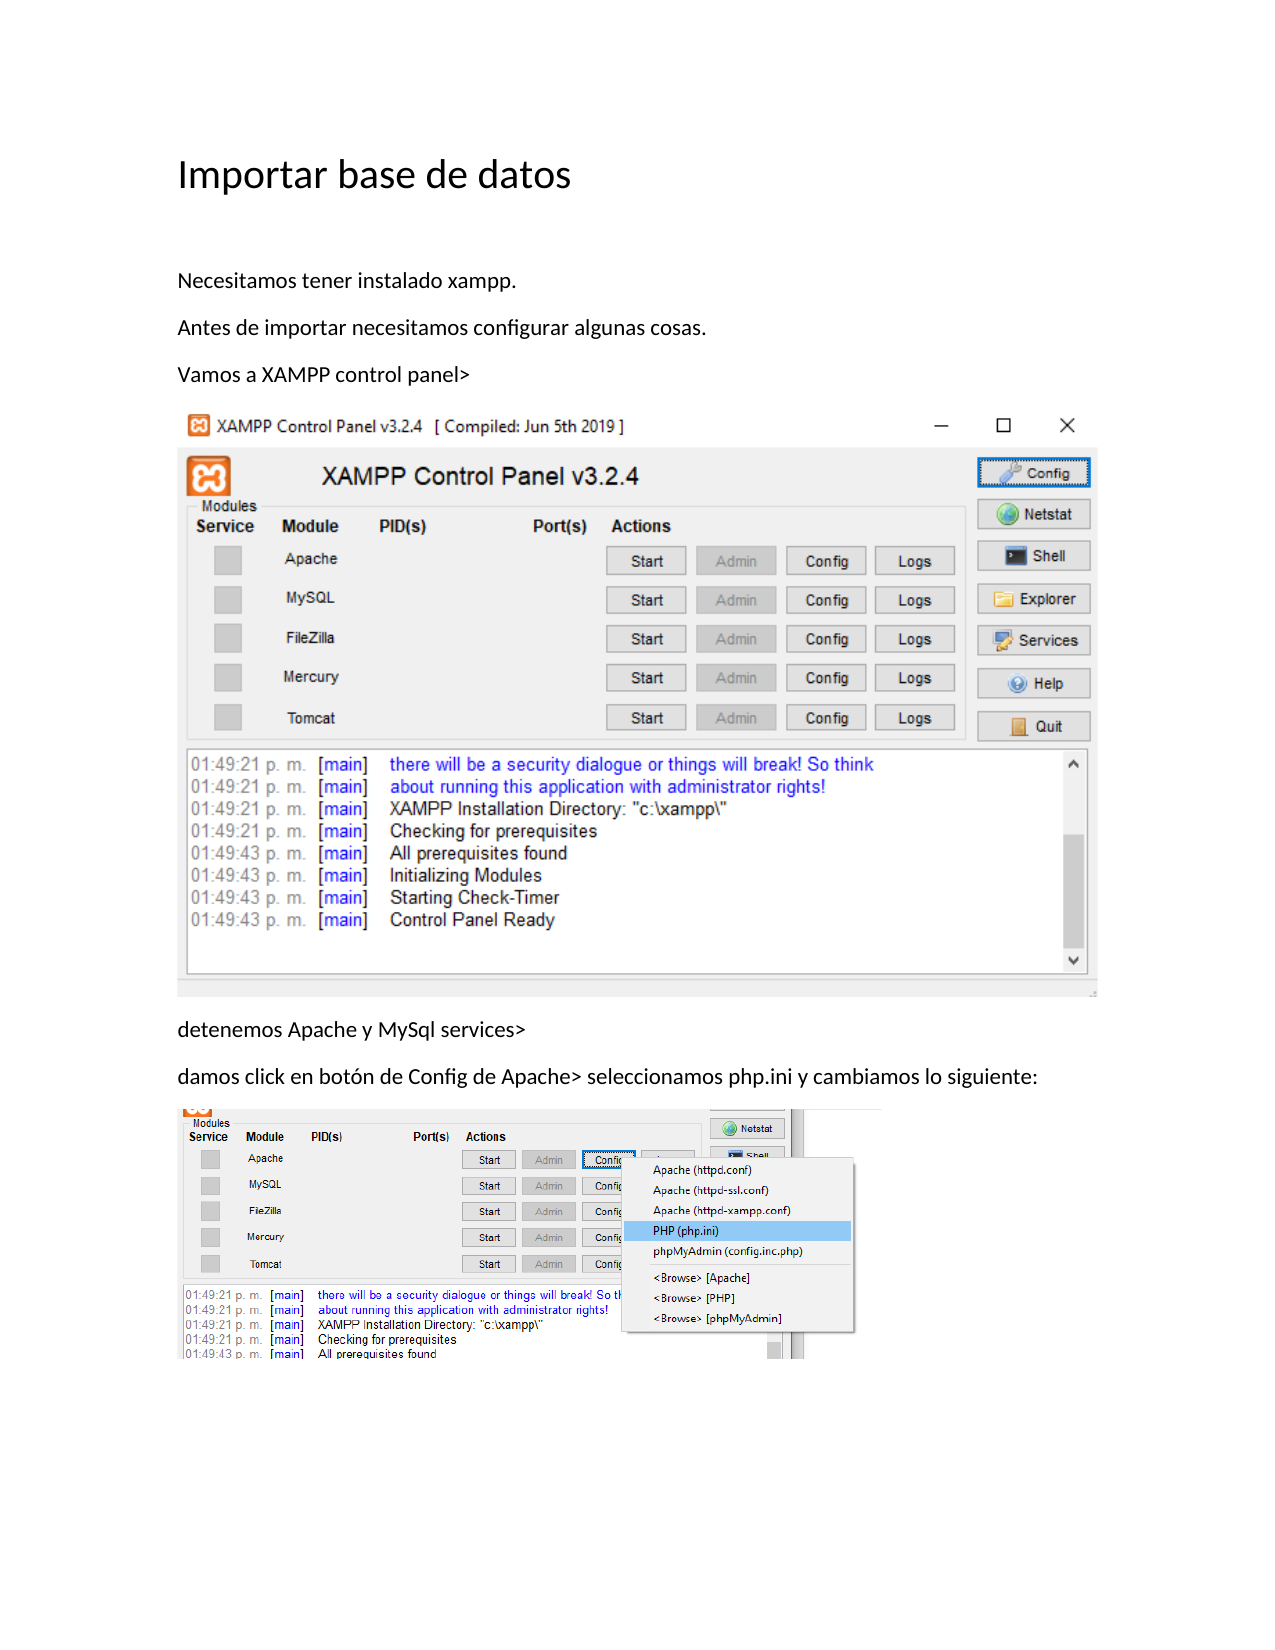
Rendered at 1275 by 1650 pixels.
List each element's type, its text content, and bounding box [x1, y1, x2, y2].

text Importar base de datos [177, 148, 1098, 198]
text damos click en botón de Config de Apache> seleccionamos php.ini y cambiamos lo siguiente: [177, 1062, 1098, 1090]
text Antes de importar necesitamos configurar algunas cosas. [177, 313, 1098, 341]
text detenemos Apache y MySql services> [177, 1015, 1098, 1043]
text Vamos a XAMPP control panel> [177, 360, 1098, 388]
picture [177, 1109, 882, 1359]
picture [177, 406, 1098, 997]
text Necesitamos tener instalado xampp. [177, 266, 1098, 294]
